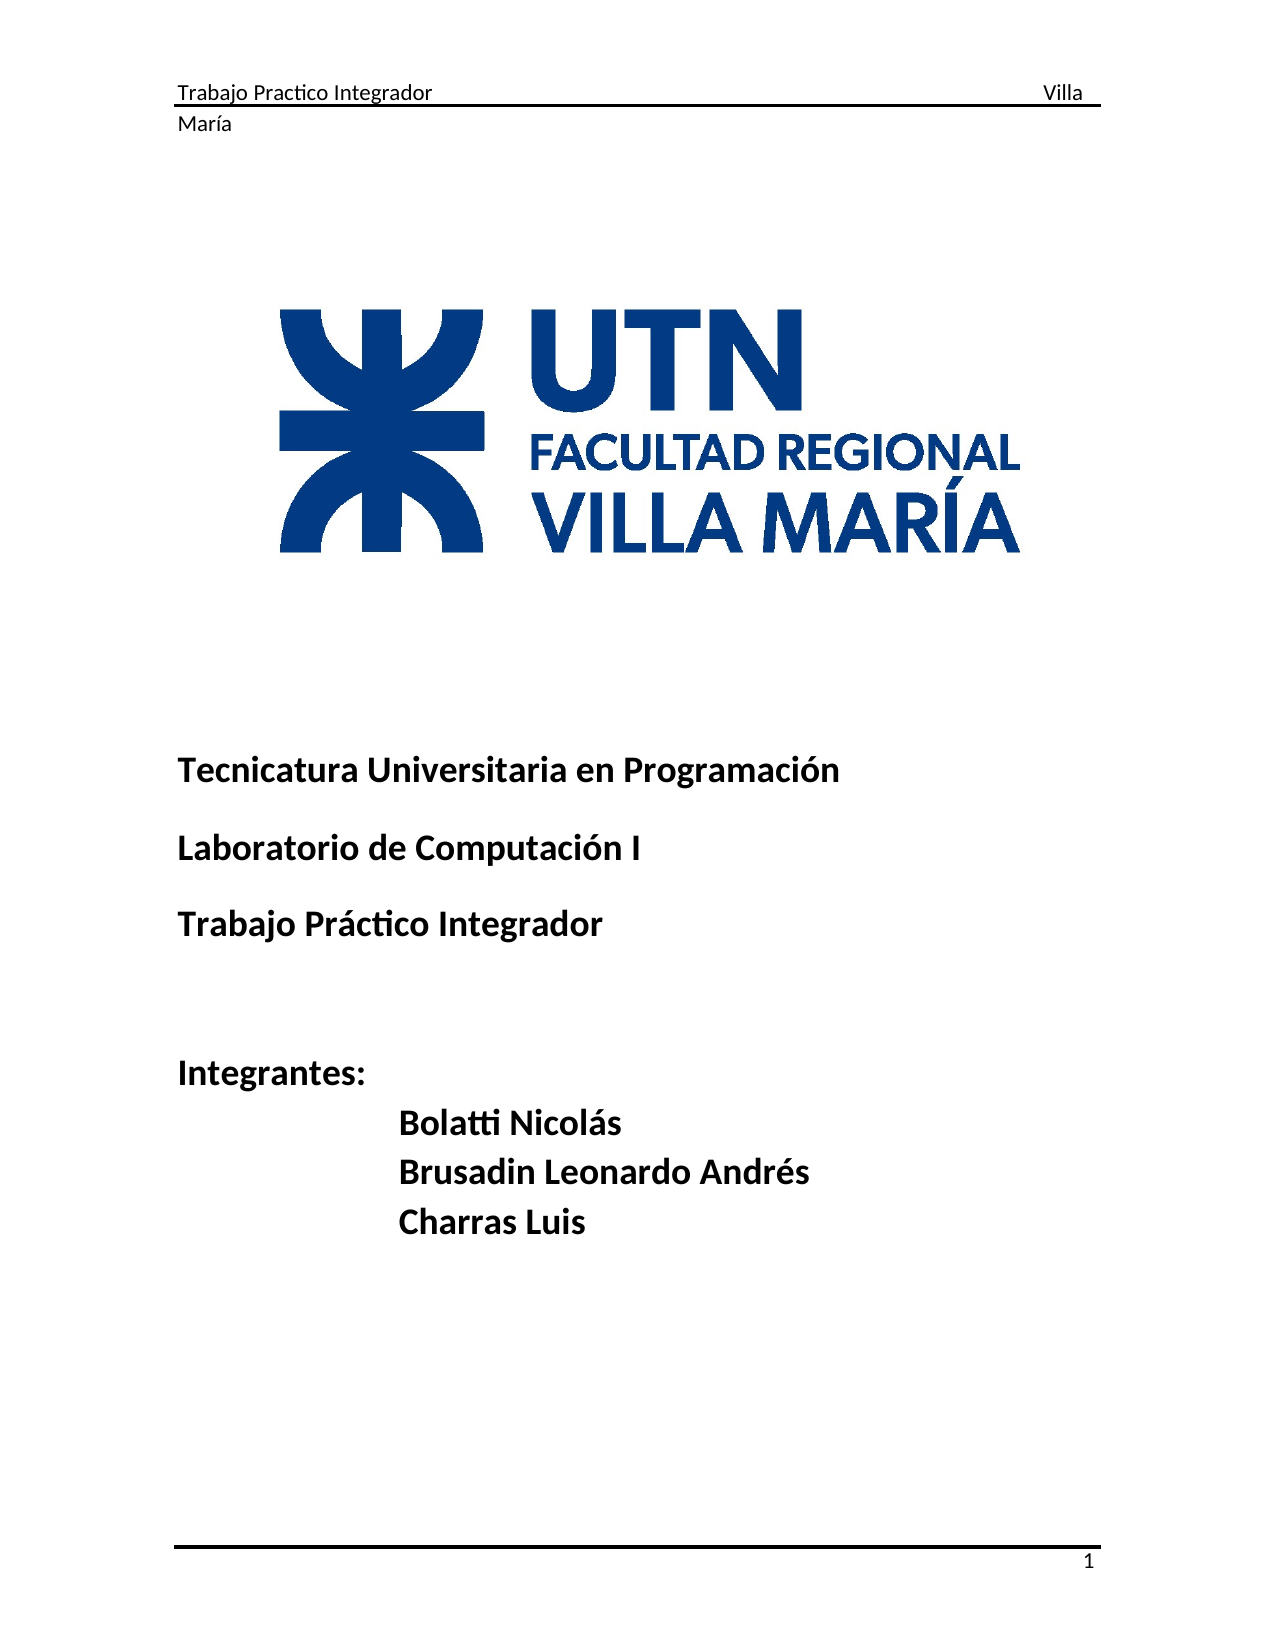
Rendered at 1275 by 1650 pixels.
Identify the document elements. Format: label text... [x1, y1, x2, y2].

text Trabajo Práctico Integrador [177, 900, 1098, 946]
text Laboratorio de Computación I [177, 823, 1098, 869]
text Tecnicatura Universitaria en Programación [177, 746, 1007, 792]
text Bolatti Nicolás [177, 1099, 1098, 1144]
text Integrantes: [177, 1049, 1098, 1095]
text Charras Luis [177, 1198, 1098, 1244]
picture [257, 268, 1038, 594]
text Brusadin Leonardo Andrés [177, 1148, 1098, 1194]
